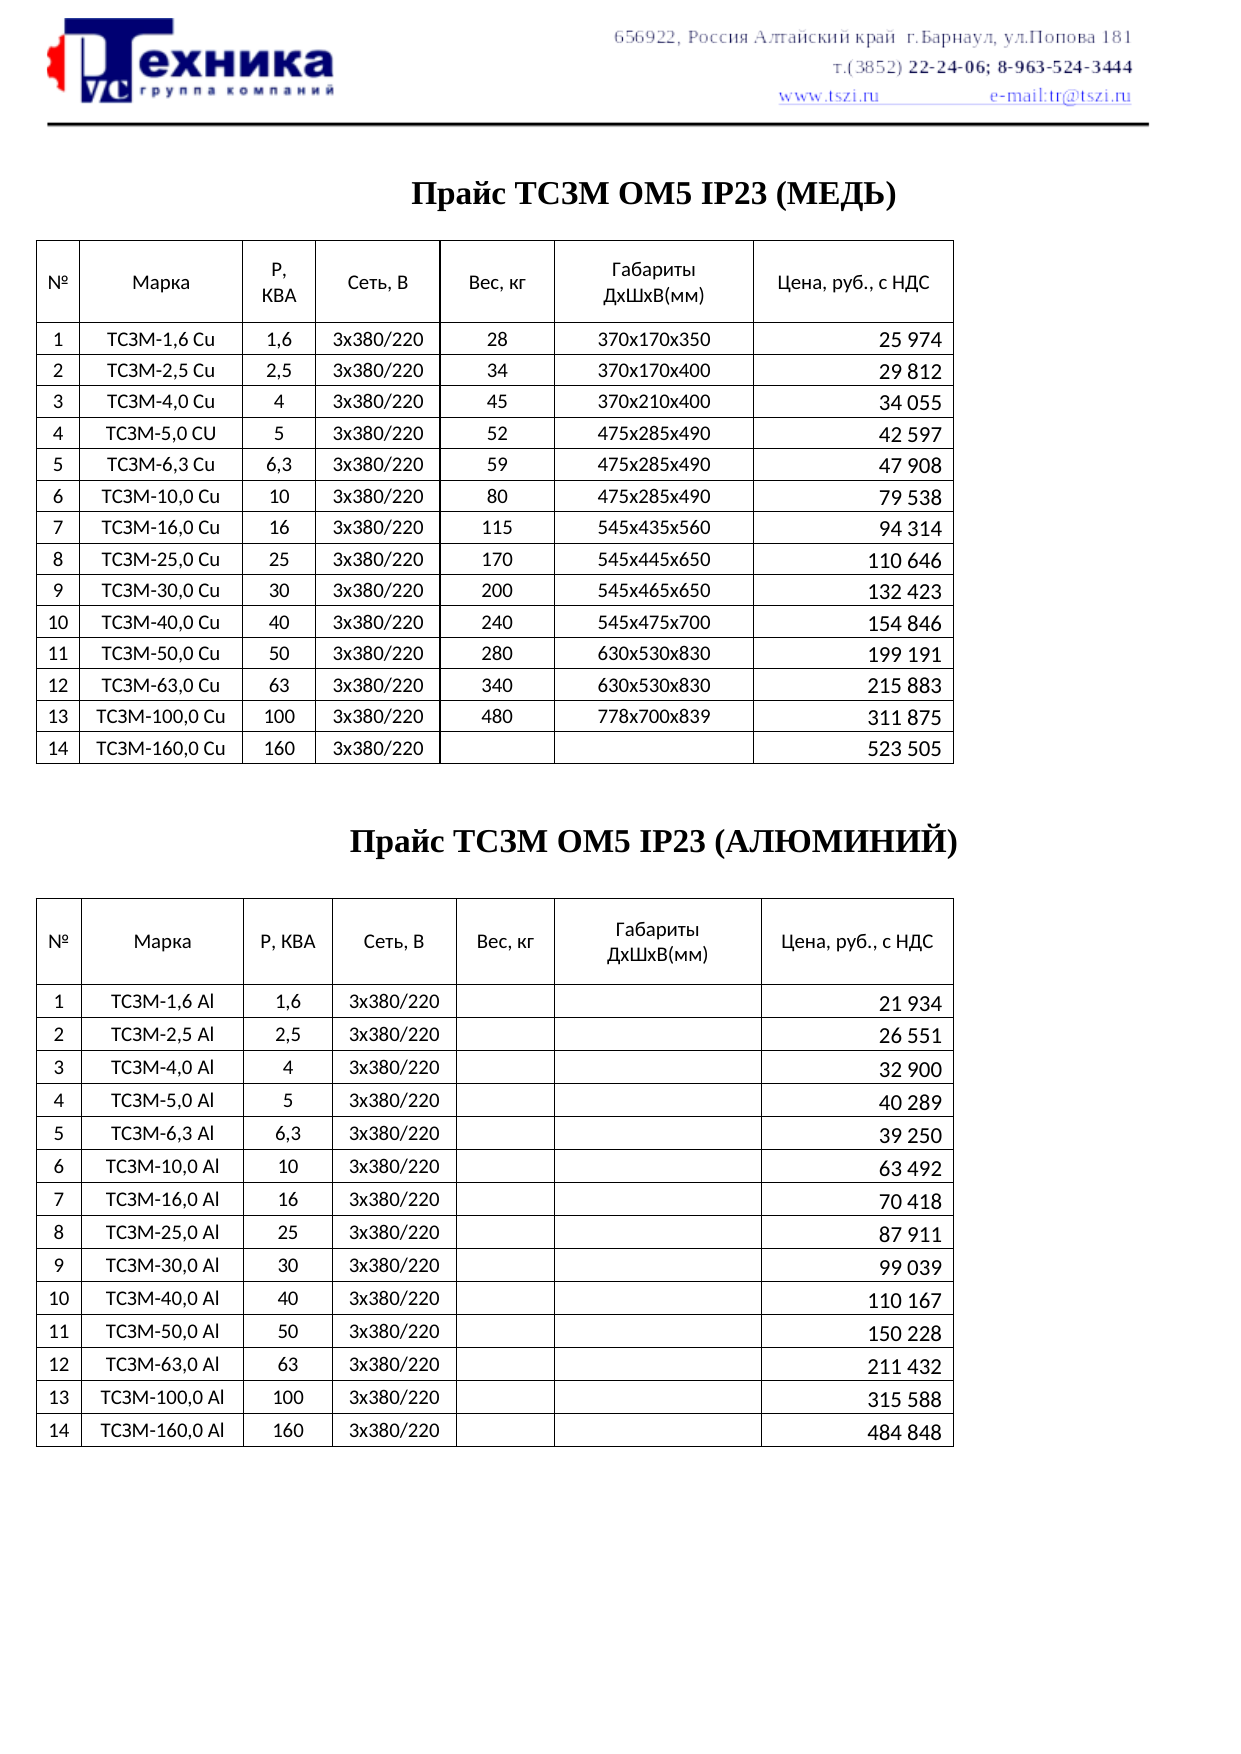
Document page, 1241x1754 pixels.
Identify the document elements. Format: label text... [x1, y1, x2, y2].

table_header № [37, 899, 81, 984]
table_cell 94 314 [754, 512, 953, 542]
table_cell 3х380/220 [316, 575, 439, 605]
table_cell 26 551 [762, 1018, 953, 1050]
table_header Цена, руб., с НДС [762, 899, 953, 984]
table_cell 3х380/220 [316, 481, 439, 511]
table_cell 3x380/220 [333, 1084, 456, 1116]
table_cell 3х380/220 [333, 1216, 456, 1248]
table_header Марка [80, 241, 242, 322]
table_cell ТСЗМ-1,6 Al [82, 985, 243, 1017]
table_cell [555, 1414, 761, 1446]
table_cell 10 [37, 1282, 81, 1314]
table_cell ТСЗМ-63,0 Al [82, 1348, 243, 1380]
table_cell 34 055 [754, 386, 953, 417]
table_cell 34 [441, 355, 554, 385]
table_cell 630х530х830 [555, 638, 753, 668]
table_cell 25 [243, 544, 315, 574]
table_cell ТСЗМ-100,0 Al [82, 1381, 243, 1413]
table_cell [457, 1183, 554, 1215]
table_cell 160 [243, 732, 315, 763]
table_cell 200 [441, 575, 554, 605]
table_header Вес, кг [441, 241, 554, 322]
table_cell 8 [37, 1216, 81, 1248]
table_cell ТСЗМ-160,0 Cu [80, 732, 242, 763]
table_cell 80 [441, 481, 554, 511]
table_cell 2,5 [243, 355, 315, 385]
table_cell 280 [441, 638, 554, 668]
table_cell [555, 1348, 761, 1380]
table_cell 115 [441, 512, 554, 542]
table_cell ТСЗМ-1,6 Cu [80, 323, 242, 354]
table_cell 3х380/220 [316, 638, 439, 668]
table_cell 1 [37, 323, 79, 354]
table_cell 3х380/220 [316, 544, 439, 574]
table_cell 3 [37, 386, 79, 417]
table_cell 110 646 [754, 544, 953, 574]
table_cell 475х285х490 [555, 418, 753, 448]
table_cell 10 [243, 481, 315, 511]
table_cell ТСЗМ-2,5 Al [82, 1018, 243, 1050]
table_cell 30 [243, 575, 315, 605]
table_cell 47 908 [754, 449, 953, 479]
table_cell 3х380/220 [333, 1249, 456, 1281]
table_cell ТСЗМ-4,0 Cu [80, 386, 242, 417]
table_cell [555, 1150, 761, 1182]
table_cell 59 [441, 449, 554, 479]
table_cell 132 423 [754, 575, 953, 605]
table_cell [457, 1249, 554, 1281]
table_cell 63 [244, 1348, 332, 1380]
table_cell 5 [37, 449, 79, 479]
table_cell ТСЗМ-2,5 Cu [80, 355, 242, 385]
table_cell [555, 1249, 761, 1281]
table_cell 50 [244, 1315, 332, 1347]
table_cell 52 [441, 418, 554, 448]
table_cell 45 [441, 386, 554, 417]
table_cell ТСЗМ-30,0 Cu [80, 575, 242, 605]
table_cell 3x380/220 [333, 1051, 456, 1083]
table_cell [555, 1084, 761, 1116]
table_header Р, КВА [243, 241, 315, 322]
table_cell [457, 1315, 554, 1347]
table_cell ТСЗМ-4,0 Al [82, 1051, 243, 1083]
table_cell ТСЗМ-50,0 Cu [80, 638, 242, 668]
table_cell 3х380/220 [316, 701, 439, 731]
table_cell 40 289 [762, 1084, 953, 1116]
table_cell [457, 1018, 554, 1050]
table_cell 4 [37, 1084, 81, 1116]
table_cell ТСЗМ-63,0 Cu [80, 669, 242, 700]
table_cell 3х380/220 [316, 732, 439, 763]
table_cell 14 [37, 732, 79, 763]
table_cell [457, 1117, 554, 1149]
table_cell 545х475х700 [555, 606, 753, 637]
text Прайс ТСЗМ ОМ5 IP23 (АЛЮМИНИЙ) [37, 821, 1196, 859]
table_cell 10 [37, 606, 79, 637]
table_header Вес, кг [457, 899, 554, 984]
table_cell ТСЗМ-25,0 Al [82, 1216, 243, 1248]
table_header Марка [82, 899, 243, 984]
table_cell 6,3 [243, 449, 315, 479]
table_cell 11 [37, 638, 79, 668]
table_cell 16 [244, 1183, 332, 1215]
table_cell 13 [37, 1381, 81, 1413]
table_cell ТСЗМ-5,0 CU [80, 418, 242, 448]
table_header Сеть, В [316, 241, 439, 322]
table_cell 240 [441, 606, 554, 637]
table_cell 523 505 [754, 732, 953, 763]
table_cell 99 039 [762, 1249, 953, 1281]
table_cell 2 [37, 355, 79, 385]
table_cell 5 [37, 1117, 81, 1149]
table_cell ТСЗМ-16,0 Cu [80, 512, 242, 542]
table_cell ТСЗМ-16,0 Al [82, 1183, 243, 1215]
table_cell 2,5 [244, 1018, 332, 1050]
table_cell 1 [37, 985, 81, 1017]
table_cell [555, 1051, 761, 1083]
table_cell [457, 1216, 554, 1248]
table_cell 10 [244, 1150, 332, 1182]
table_cell 2 [37, 1018, 81, 1050]
table_cell 1,6 [244, 985, 332, 1017]
table_cell ТСЗМ-160,0 Al [82, 1414, 243, 1446]
table_cell 370х210х400 [555, 386, 753, 417]
table_cell 32 900 [762, 1051, 953, 1083]
table_cell [457, 1084, 554, 1116]
table_cell 545х465х650 [555, 575, 753, 605]
table_cell [555, 985, 761, 1017]
table_cell ТСЗМ-30,0 Al [82, 1249, 243, 1281]
table_cell 70 418 [762, 1183, 953, 1215]
table_cell [457, 1414, 554, 1446]
table_cell 3х380/220 [333, 1150, 456, 1182]
table_cell [555, 1381, 761, 1413]
table_cell 29 812 [754, 355, 953, 385]
table_cell [555, 1117, 761, 1149]
table_header Р, КВА [244, 899, 332, 984]
table_cell ТСЗМ-100,0 Cu [80, 701, 242, 731]
table_cell 3х380/220 [333, 1381, 456, 1413]
table_cell [555, 1183, 761, 1215]
table_cell 484 848 [762, 1414, 953, 1446]
table_cell 100 [243, 701, 315, 731]
table_cell 3х380/220 [333, 1414, 456, 1446]
table_cell 4 [244, 1051, 332, 1083]
table_cell 3x380/220 [316, 323, 439, 354]
table_cell 370х170х400 [555, 355, 753, 385]
table_cell 3х380/220 [333, 1183, 456, 1215]
table_cell 3х380/220 [316, 606, 439, 637]
table_cell 87 911 [762, 1216, 953, 1248]
table_cell 79 538 [754, 481, 953, 511]
table_cell 545х435х560 [555, 512, 753, 542]
table_cell 480 [441, 701, 554, 731]
table_cell 3х380/220 [316, 669, 439, 700]
table_cell [457, 1051, 554, 1083]
table_cell ТСЗМ-5,0 Al [82, 1084, 243, 1116]
table_cell 3х380/220 [333, 1348, 456, 1380]
table_cell 12 [37, 1348, 81, 1380]
table_header № [37, 241, 79, 322]
table_cell [457, 985, 554, 1017]
table_cell [457, 1381, 554, 1413]
table_cell [457, 1282, 554, 1314]
table_cell 3x380/220 [316, 355, 439, 385]
table_cell 40 [243, 606, 315, 637]
table_cell 12 [37, 669, 79, 700]
table_cell 370х170х350 [555, 323, 753, 354]
table_cell 311 875 [754, 701, 953, 731]
table_cell 3x380/220 [316, 386, 439, 417]
table_header Габариты ДхШхВ(мм) [555, 899, 761, 984]
table_cell 545х445х650 [555, 544, 753, 574]
table_cell 6,3 [244, 1117, 332, 1149]
table_cell 7 [37, 1183, 81, 1215]
table_cell 14 [37, 1414, 81, 1446]
table_cell 11 [37, 1315, 81, 1347]
table_cell 3 [37, 1051, 81, 1083]
table_cell 199 191 [754, 638, 953, 668]
table_cell 4 [243, 386, 315, 417]
table_cell 170 [441, 544, 554, 574]
table_cell 110 167 [762, 1282, 953, 1314]
table_cell 215 883 [754, 669, 953, 700]
table_cell 475х285х490 [555, 449, 753, 479]
table_cell [555, 1282, 761, 1314]
table_cell 40 [244, 1282, 332, 1314]
table_cell 25 974 [754, 323, 953, 354]
table_cell 315 588 [762, 1381, 953, 1413]
table_cell 3x380/220 [333, 1018, 456, 1050]
table_cell 5 [244, 1084, 332, 1116]
table_cell ТСЗМ-50,0 Al [82, 1315, 243, 1347]
table_cell [457, 1150, 554, 1182]
table_cell 5 [243, 418, 315, 448]
table_cell ТСЗМ-6,3 Al [82, 1117, 243, 1149]
table_cell 13 [37, 701, 79, 731]
table_cell ТСЗМ-40,0 Cu [80, 606, 242, 637]
table_cell 63 [243, 669, 315, 700]
table_cell 778х700х839 [555, 701, 753, 731]
table_cell 9 [37, 575, 79, 605]
table_cell 3х380/220 [333, 1315, 456, 1347]
table_cell 16 [243, 512, 315, 542]
table_cell 340 [441, 669, 554, 700]
table_cell 3х380/220 [333, 1282, 456, 1314]
table_cell [555, 1216, 761, 1248]
table_cell 9 [37, 1249, 81, 1281]
table_cell 8 [37, 544, 79, 574]
table_cell ТСЗМ-6,3 Cu [80, 449, 242, 479]
table_cell 39 250 [762, 1117, 953, 1149]
text Прайс ТСЗМ ОМ5 IP23 (МЕДЬ) [37, 173, 1196, 212]
table_cell ТСЗМ-10,0 Al [82, 1150, 243, 1182]
table_cell [555, 1018, 761, 1050]
table_cell 50 [243, 638, 315, 668]
table_cell 150 228 [762, 1315, 953, 1347]
table_cell [555, 732, 753, 763]
table_cell 6 [37, 1150, 81, 1182]
table_cell ТСЗМ-10,0 Cu [80, 481, 242, 511]
table_cell 6 [37, 481, 79, 511]
table_cell 630х530х830 [555, 669, 753, 700]
table_cell 25 [244, 1216, 332, 1248]
table_header Цена, руб., с НДС [754, 241, 953, 322]
table_header Сеть, В [333, 899, 456, 984]
table_cell 4 [37, 418, 79, 448]
table_cell 475х285х490 [555, 481, 753, 511]
table_cell 7 [37, 512, 79, 542]
table_cell 3x380/220 [316, 418, 439, 448]
table_cell [441, 732, 554, 763]
table_cell 63 492 [762, 1150, 953, 1182]
table_cell 30 [244, 1249, 332, 1281]
table_cell 154 846 [754, 606, 953, 637]
table_cell 3х380/220 [333, 1117, 456, 1149]
table_cell 3x380/220 [333, 985, 456, 1017]
table_cell 100 [244, 1381, 332, 1413]
table_cell 1,6 [243, 323, 315, 354]
table_cell 160 [244, 1414, 332, 1446]
table_cell 21 934 [762, 985, 953, 1017]
table_cell [457, 1348, 554, 1380]
table_cell 42 597 [754, 418, 953, 448]
table_cell 3х380/220 [316, 449, 439, 479]
table_cell 3х380/220 [316, 512, 439, 542]
table_cell 28 [441, 323, 554, 354]
table_cell ТСЗМ-25,0 Cu [80, 544, 242, 574]
table_cell 211 432 [762, 1348, 953, 1380]
table_header Габариты ДхШхВ(мм) [555, 241, 753, 322]
table_cell ТСЗМ-40,0 Al [82, 1282, 243, 1314]
table_cell [555, 1315, 761, 1347]
